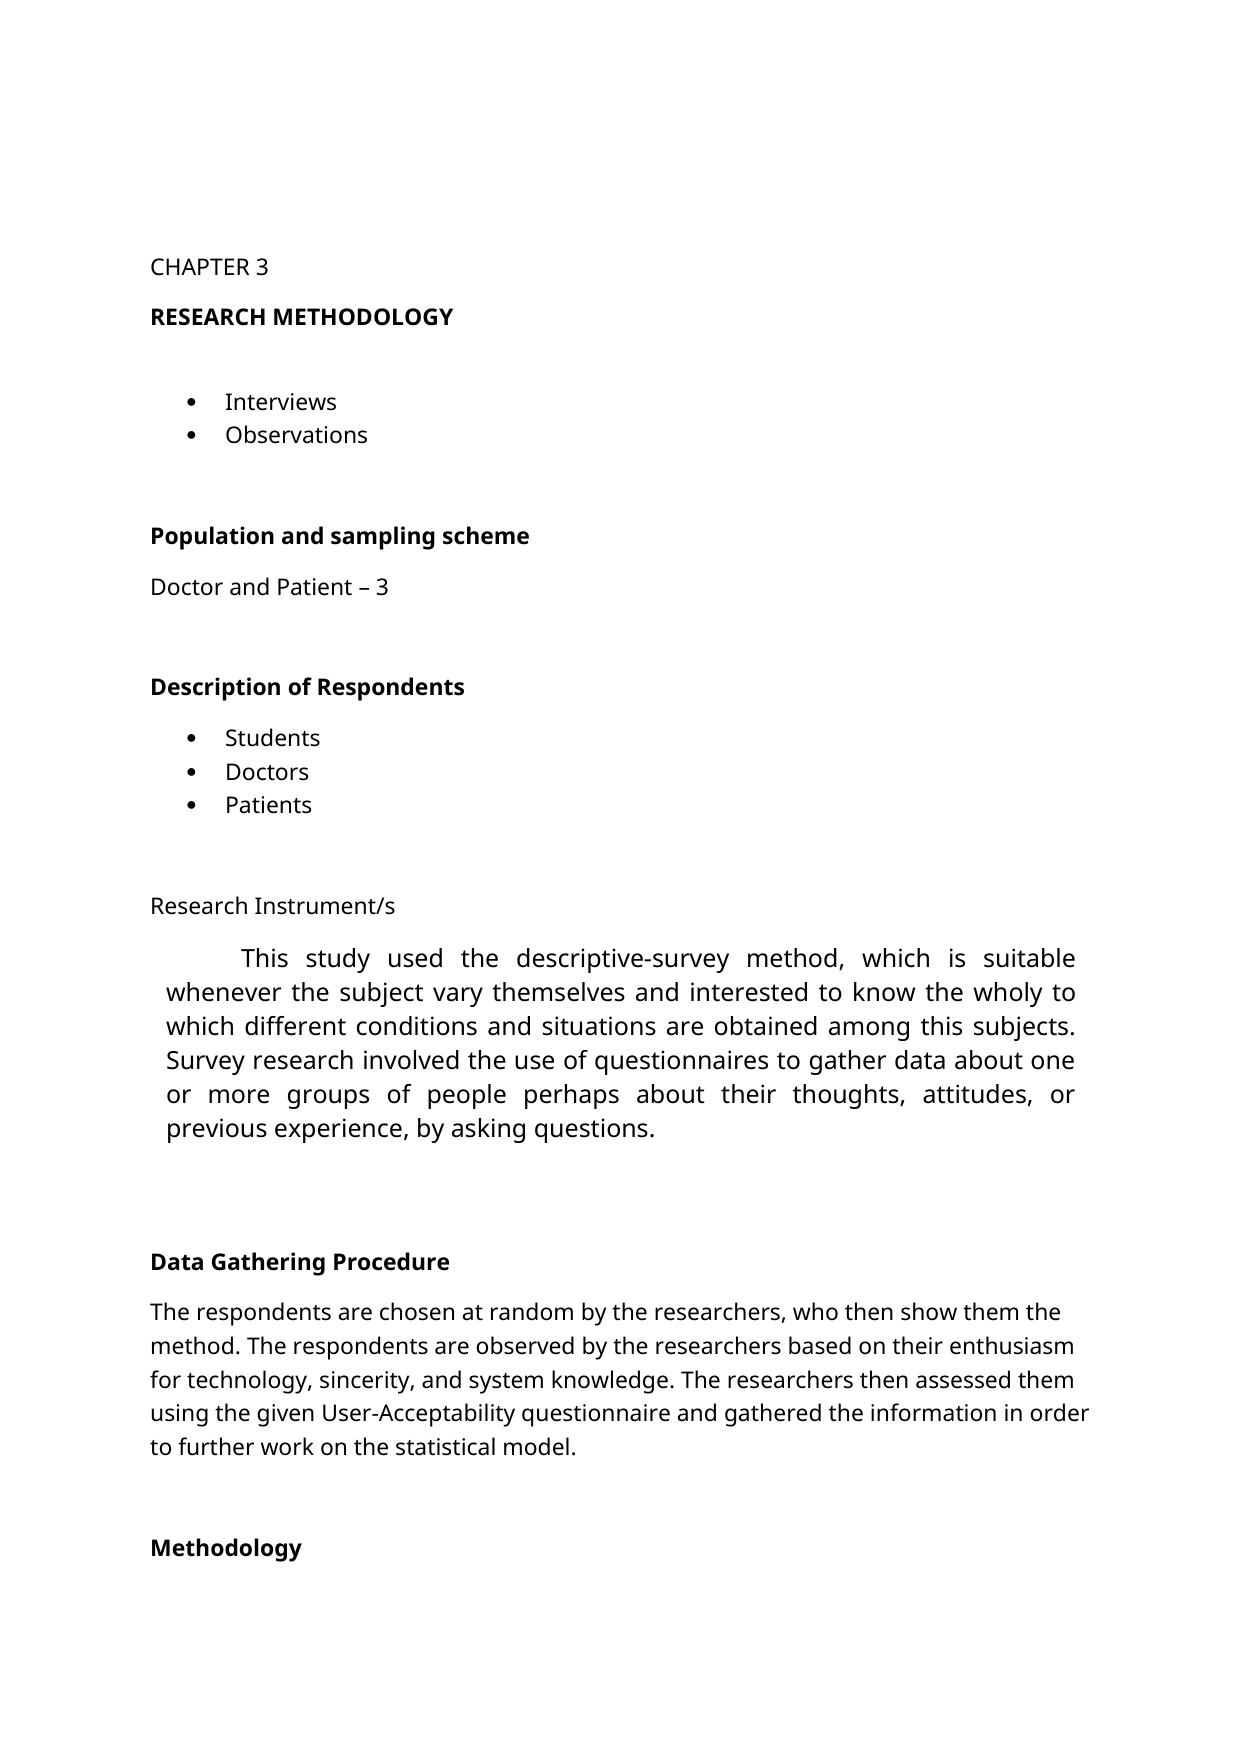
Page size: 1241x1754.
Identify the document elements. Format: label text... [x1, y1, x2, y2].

text Population and sampling scheme [150, 520, 1090, 551]
text Methodology [150, 1532, 1090, 1563]
text RESEARCH METHODOLOGY [150, 301, 1090, 332]
text Doctor and Patient – 3 [150, 570, 1090, 602]
list Observations [187, 419, 1090, 450]
list Patients [187, 789, 1090, 820]
text This study used the descriptive-survey method, which is suitable whenever the subject vary themselves and interested to know the wholy to which different conditions and situations are obtained among this subjects. Survey research involved the use of questionnaires to gather data about one or more groups of people perhaps about their thoughts, attitudes, or previous experience, by asking questions. [166, 940, 1077, 1145]
text Description of Respondents [150, 671, 1090, 702]
list Doctors [187, 755, 1090, 787]
text Data Gathering Procedure [150, 1246, 1090, 1277]
list Students [187, 722, 1090, 753]
text Research Instrument/s [150, 890, 1090, 921]
list Interviews [187, 385, 1090, 417]
text CHAPTER 3 [150, 251, 1090, 282]
text The respondents are chosen at random by the researchers, who then show them the method. The respondents are observed by the researchers based on their enthusiasm for technology, sincerity, and system knowledge. The researchers then assessed them using the given User-Acceptability questionnaire and gathered the information in order to further work on the statistical model. [150, 1296, 1090, 1462]
